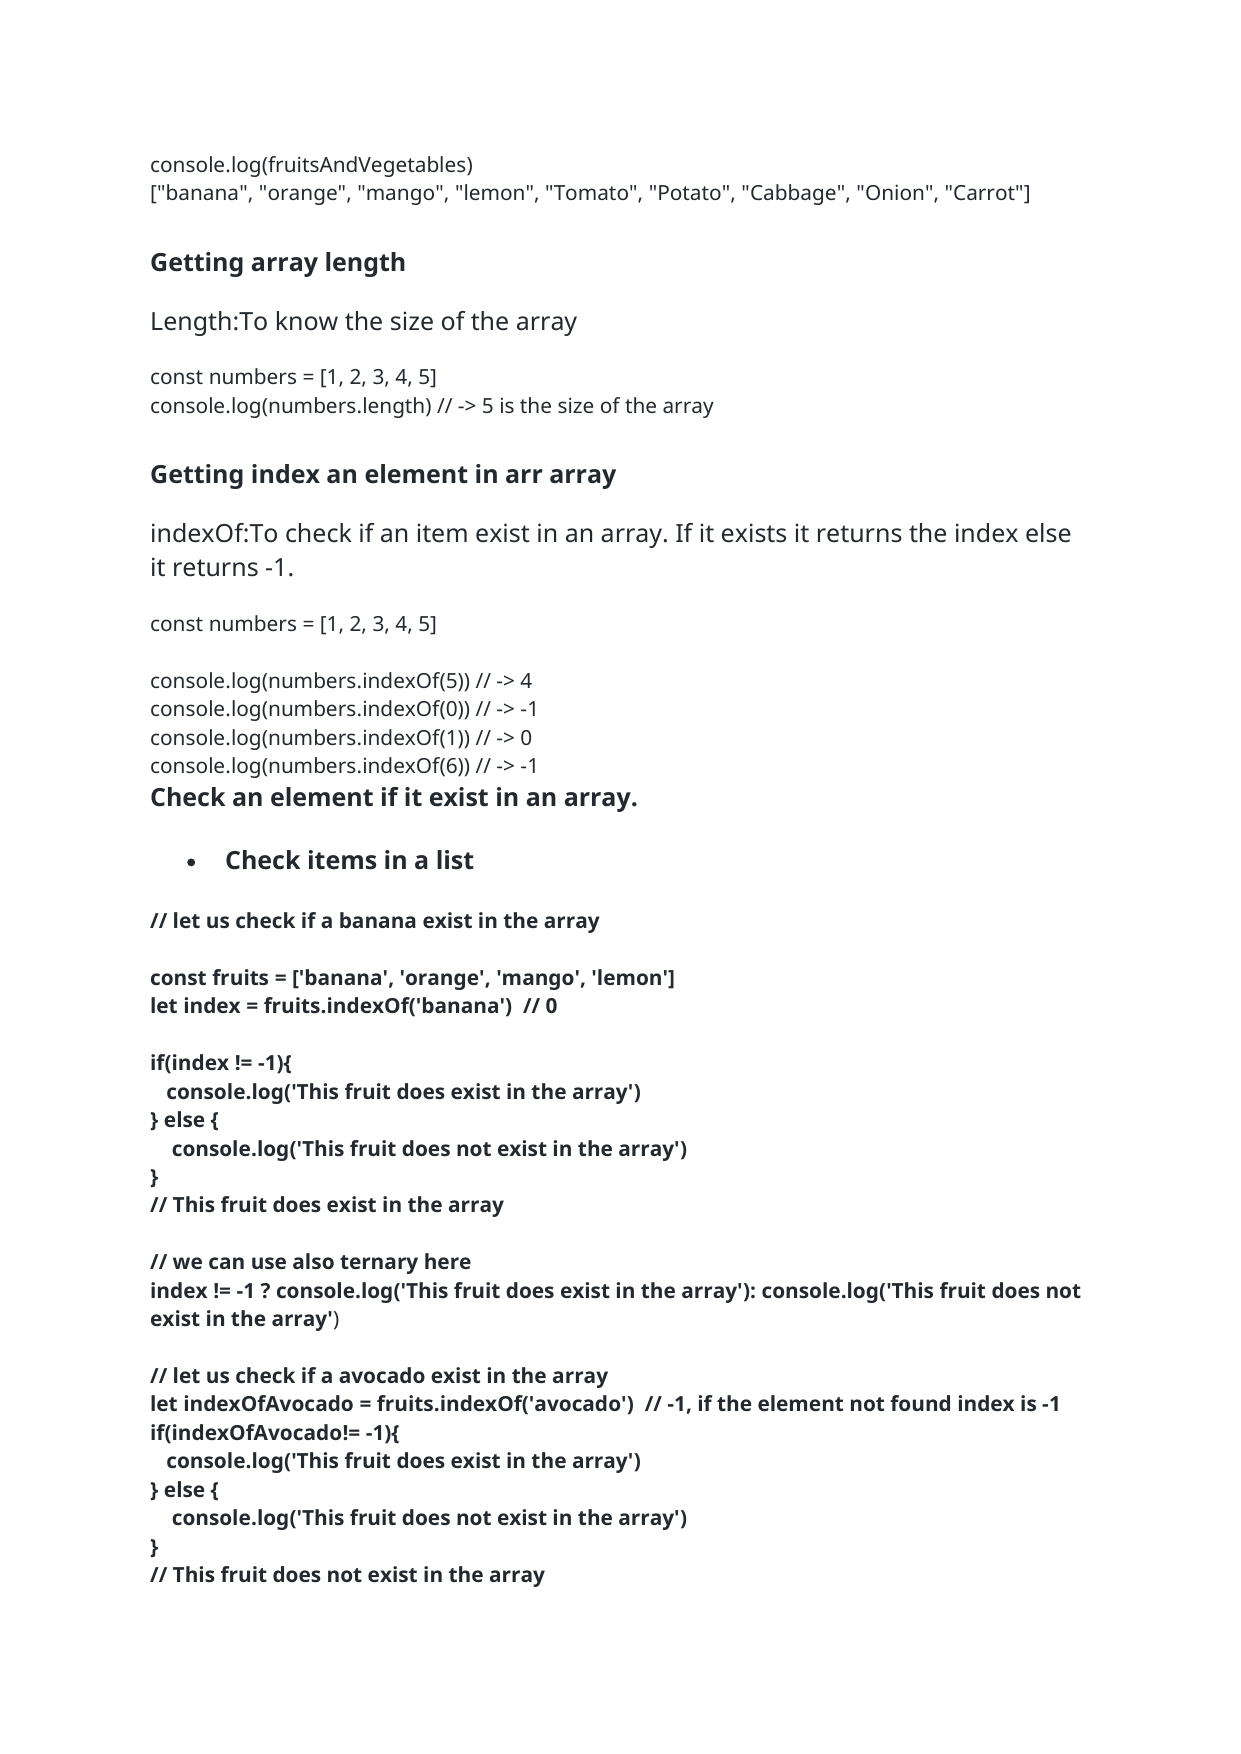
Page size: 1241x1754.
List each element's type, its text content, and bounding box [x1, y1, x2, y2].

text } else { [150, 1105, 1090, 1134]
text // This fruit does not exist in the array [150, 1560, 1090, 1589]
text const numbers = [1, 2, 3, 4, 5] [150, 362, 1090, 391]
text // let us check if a banana exist in the array [150, 906, 1090, 934]
text let index = fruits.indexOf('banana') // 0 [150, 991, 1090, 1020]
list Check items in a list [187, 843, 1090, 877]
subtitle Getting index an element in arr array [150, 457, 1090, 491]
text console.log('This fruit does exist in the array') [150, 1446, 1090, 1475]
text let indexOfAvocado = fruits.indexOf('avocado') // -1, if the element not found index is -1 [150, 1389, 1090, 1418]
text } [150, 1162, 1090, 1191]
text indexOf:To check if an item exist in an array. If it exists it returns the index else it returns -1. [150, 516, 1090, 584]
text console.log(numbers.indexOf(1)) // -> 0 [150, 723, 1090, 751]
text console.log(numbers.indexOf(6)) // -> -1 [150, 751, 1090, 780]
subtitle Getting array length [150, 244, 1090, 278]
text } else { [150, 1475, 1090, 1503]
text if(index != -1){ [150, 1048, 1090, 1077]
text const numbers = [1, 2, 3, 4, 5] [150, 609, 1090, 637]
text // This fruit does exist in the array [150, 1191, 1090, 1219]
text // we can use also ternary here [150, 1247, 1090, 1276]
text console.log(numbers.indexOf(0)) // -> -1 [150, 694, 1090, 723]
text console.log('This fruit does not exist in the array') [150, 1134, 1090, 1162]
text console.log('This fruit does not exist in the array') [150, 1503, 1090, 1532]
text console.log(fruitsAndVegetables) [150, 150, 1090, 178]
text console.log('This fruit does exist in the array') [150, 1077, 1090, 1105]
text index != -1 ? console.log('This fruit does exist in the array'): console.log('This fruit does not exist in the array') [150, 1276, 1090, 1333]
text } [150, 1532, 1090, 1560]
text console.log(numbers.length) // -> 5 is the size of the array [150, 391, 1090, 419]
text // let us check if a avocado exist in the array [150, 1361, 1090, 1389]
text Length:To know the size of the array [150, 303, 1090, 337]
text const fruits = ['banana', 'orange', 'mango', 'lemon'] [150, 963, 1090, 991]
text if(indexOfAvocado!= -1){ [150, 1418, 1090, 1446]
text console.log(numbers.indexOf(5)) // -> 4 [150, 666, 1090, 694]
text ["banana", "orange", "mango", "lemon", "Tomato", "Potato", "Cabbage", "Onion", "Carrot"] [150, 178, 1090, 207]
text Check an element if it exist in an array. [150, 780, 1090, 814]
